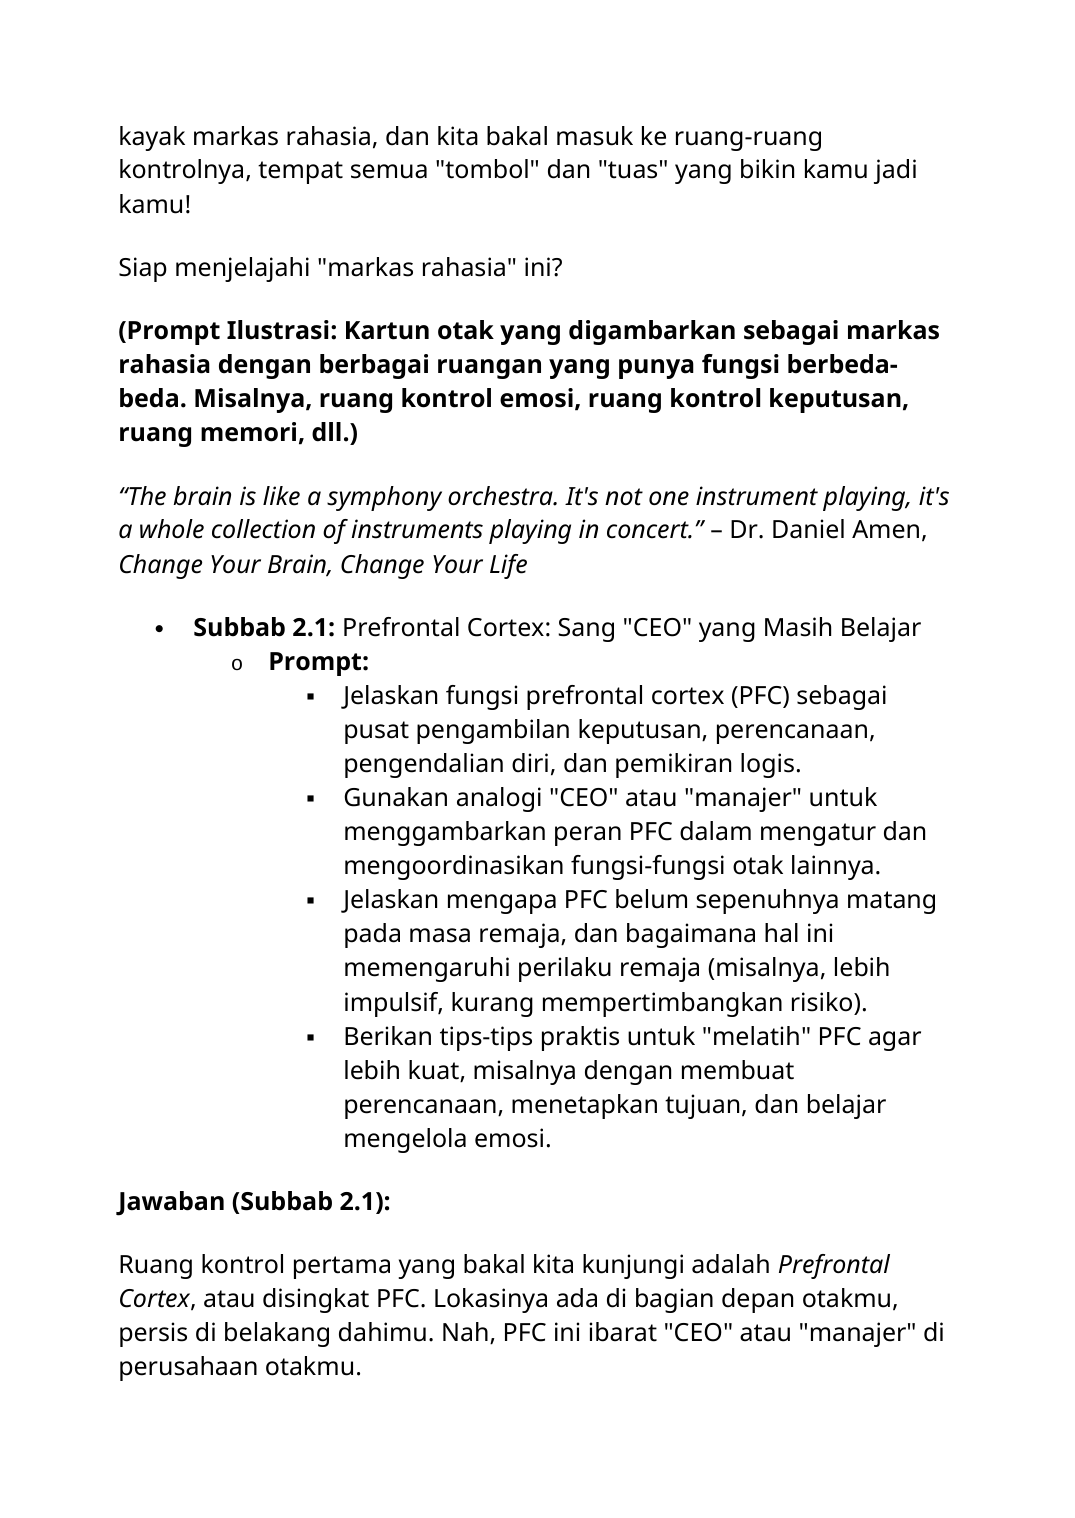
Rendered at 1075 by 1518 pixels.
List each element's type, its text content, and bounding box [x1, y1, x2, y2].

list Berikan tips-tips praktis untuk "melatih" PFC agar lebih kuat, misalnya dengan membuat perencanaan, menetapkan tujuan, dan belajar mengelola emosi. [306, 1018, 957, 1154]
text Jawaban (Subbab 2.1): [118, 1184, 957, 1218]
list Jelaskan mengapa PFC belum sepenuhnya matang pada masa remaja, dan bagaimana hal ini memengaruhi perilaku remaja (misalnya, lebih impulsif, kurang mempertimbangkan risiko). [306, 882, 957, 1018]
list Prompt: [231, 643, 957, 678]
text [118, 118, 957, 220]
list Gunakan analogi "CEO" atau "manajer" untuk menggambarkan peran PFC dalam mengatur dan mengoordinasikan fungsi-fungsi otak lainnya. [306, 780, 957, 882]
list Jelaskan fungsi prefrontal cortex (PFC) sebagai pusat pengambilan keputusan, perencanaan, pengendalian diri, dan pemikiran logis. [306, 678, 957, 780]
text “The brain is like a symphony orchestra. It's not one instrument playing, it's a whole collection of instruments playing in concert.” – Dr. Daniel Amen, Change Your Brain, Change Your Life [118, 478, 957, 580]
text Siap menjelajahi "markas rahasia" ini? [118, 249, 957, 283]
list Subbab 2.1: Prefrontal Cortex: Sang "CEO" yang Masih Belajar [156, 609, 957, 643]
text (Prompt Ilustrasi: Kartun otak yang digambarkan sebagai markas rahasia dengan berbagai ruangan yang punya fungsi berbeda-beda. Misalnya, ruang kontrol emosi, ruang kontrol keputusan, ruang memori, dll.) [118, 313, 957, 449]
text Ruang kontrol pertama yang bakal kita kunjungi adalah Prefrontal Cortex, atau disingkat PFC. Lokasinya ada di bagian depan otakmu, persis di belakang dahimu. Nah, PFC ini ibarat "CEO" atau "manajer" di perusahaan otakmu. [118, 1247, 957, 1383]
